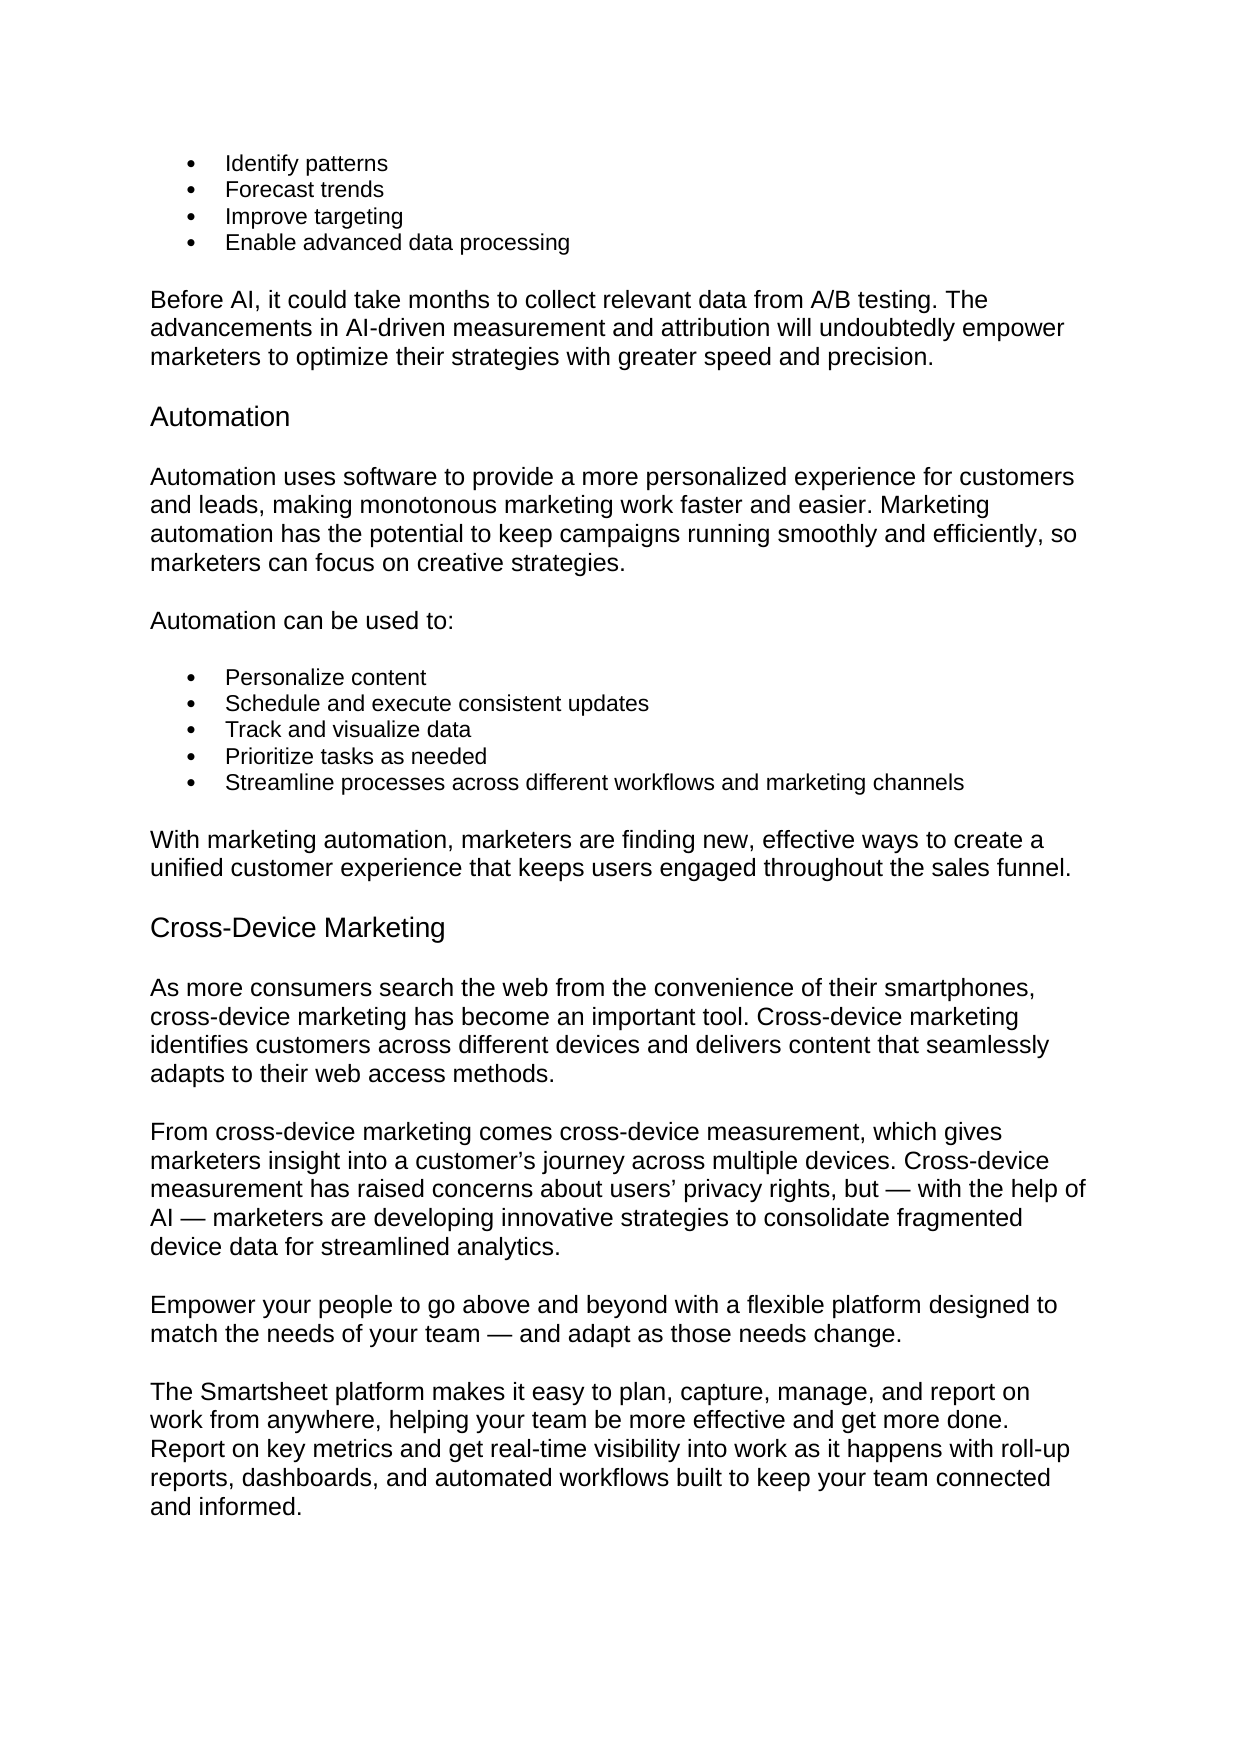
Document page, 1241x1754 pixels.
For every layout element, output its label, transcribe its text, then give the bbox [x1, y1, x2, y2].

text From cross-device marketing comes cross-device measurement, which gives marketers insight into a customer’s journey across multiple devices. Cross-device measurement has raised concerns about users’ privacy rights, but — with the help of AI — marketers are developing innovative strategies to consolidate fragmented device data for streamlined analytics. [150, 1117, 1090, 1261]
text Empower your people to go above and beyond with a flexible platform designed to match the needs of your team — and adapt as those needs change. [150, 1290, 1090, 1347]
text With marketing automation, marketers are finding new, effective ways to create a unified customer experience that keeps users engaged throughout the sales funnel. [150, 824, 1090, 882]
text Automation uses software to provide a more personalized experience for customers and leads, making monotonous marketing work faster and easier. Marketing automation has the potential to keep campaigns running smoothly and efficiently, so marketers can focus on creative strategies. [150, 462, 1090, 577]
list Enable advanced data processing [187, 229, 1090, 255]
list Improve targeting [187, 203, 1090, 229]
list Identify patterns [187, 150, 1090, 176]
text The Smartsheet platform makes it easy to plan, capture, manage, and report on work from anywhere, helping your team be more effective and get more done. Report on key metrics and get real-time visibility into work as it happens with roll-up reports, dashboards, and automated workflows built to keep your team connected and informed. [150, 1377, 1090, 1520]
list Streamline processes across different workflows and marketing channels [187, 769, 1090, 795]
text Automation can be used to: [150, 606, 1090, 634]
list Schedule and execute consistent updates [187, 690, 1090, 716]
subtitle Cross-Device Marketing [150, 911, 1090, 944]
list Prioritize tasks as needed [187, 743, 1090, 769]
text As more consumers search the web from the convenience of their smartphones, cross-device marketing has become an important tool. Cross-device marketing identifies customers across different devices and delivers content that seamlessly adapts to their web access methods. [150, 973, 1090, 1088]
list Personalize content [187, 664, 1090, 690]
subtitle Automation [150, 400, 1090, 432]
list Forecast trends [187, 176, 1090, 203]
text Before AI, it could take months to collect relevant data from A/B testing. The advancements in AI-driven measurement and attribution will undoubtedly empower marketers to optimize their strategies with greater speed and precision. [150, 284, 1090, 371]
list Track and visualize data [187, 716, 1090, 743]
